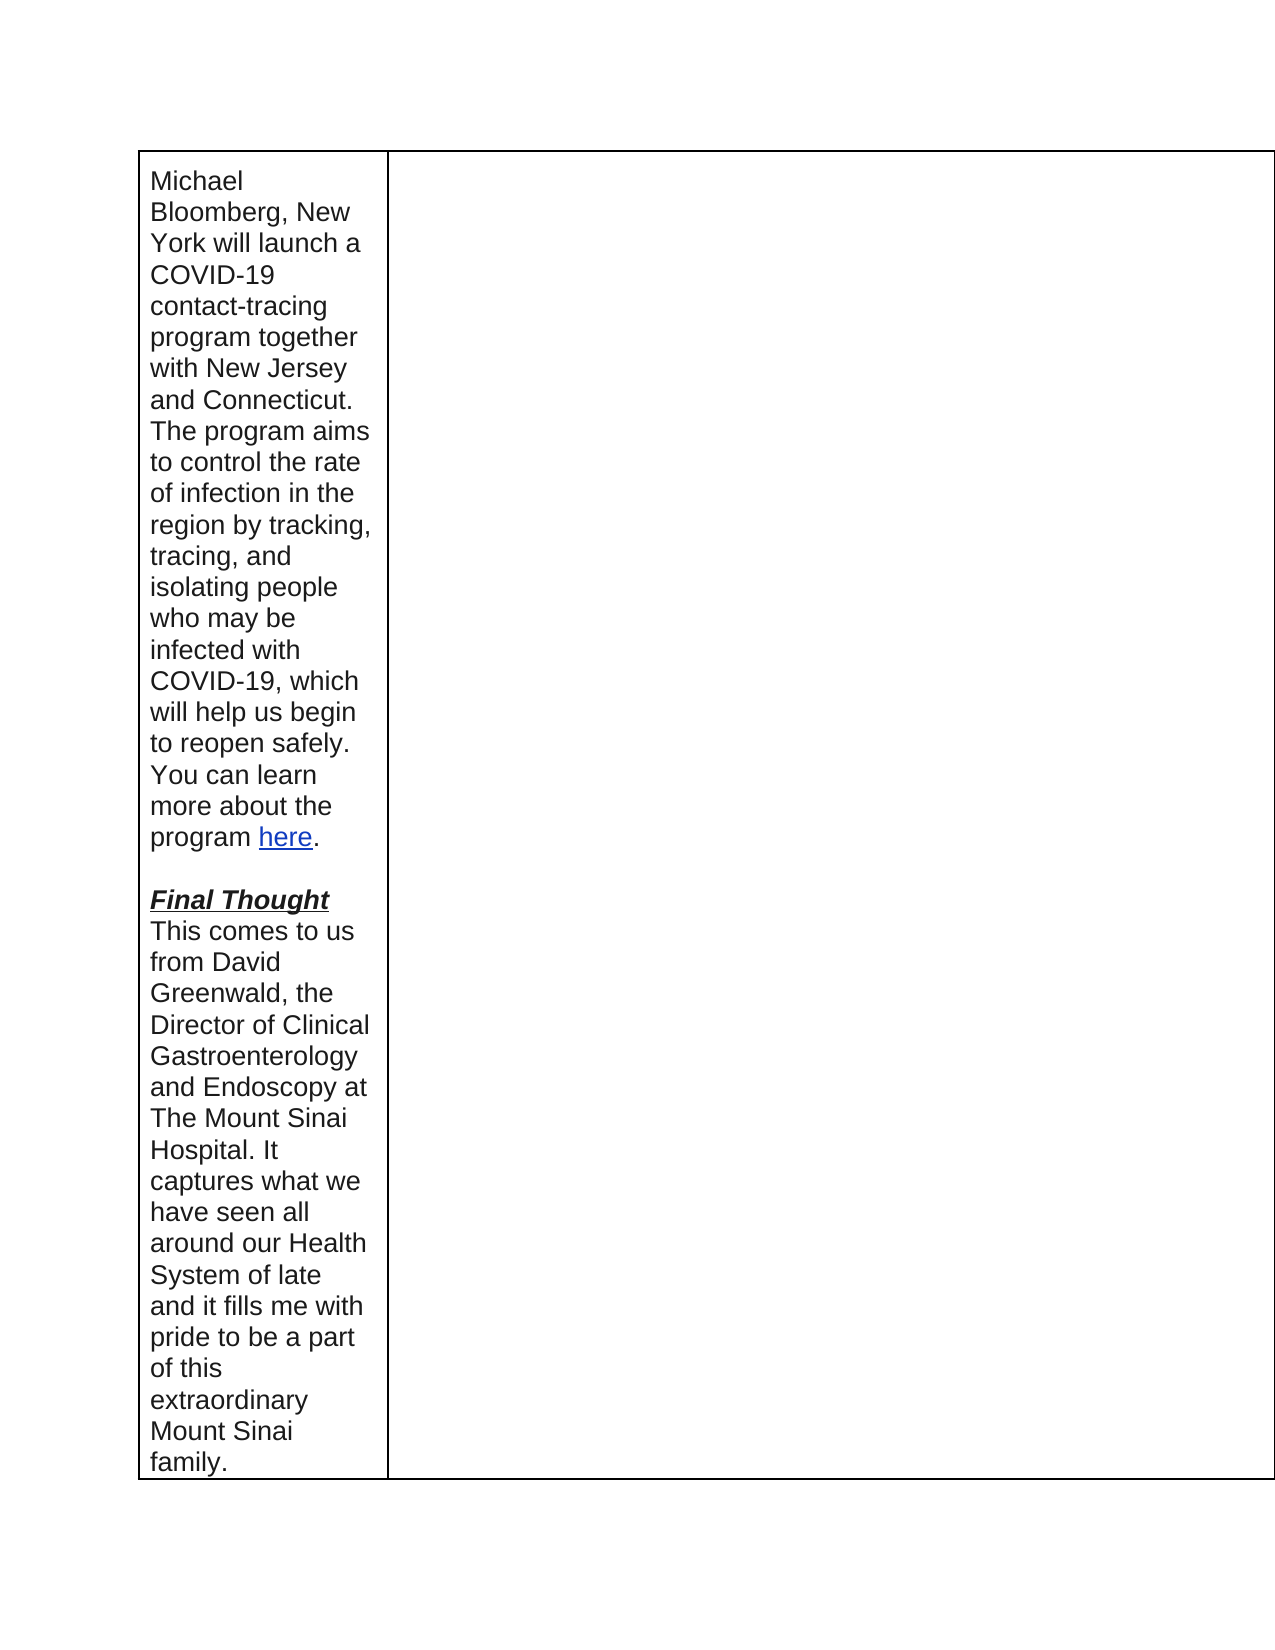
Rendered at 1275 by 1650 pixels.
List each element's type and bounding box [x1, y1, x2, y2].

table_cell [389, 152, 1274, 1477]
table_cell [140, 152, 387, 1477]
